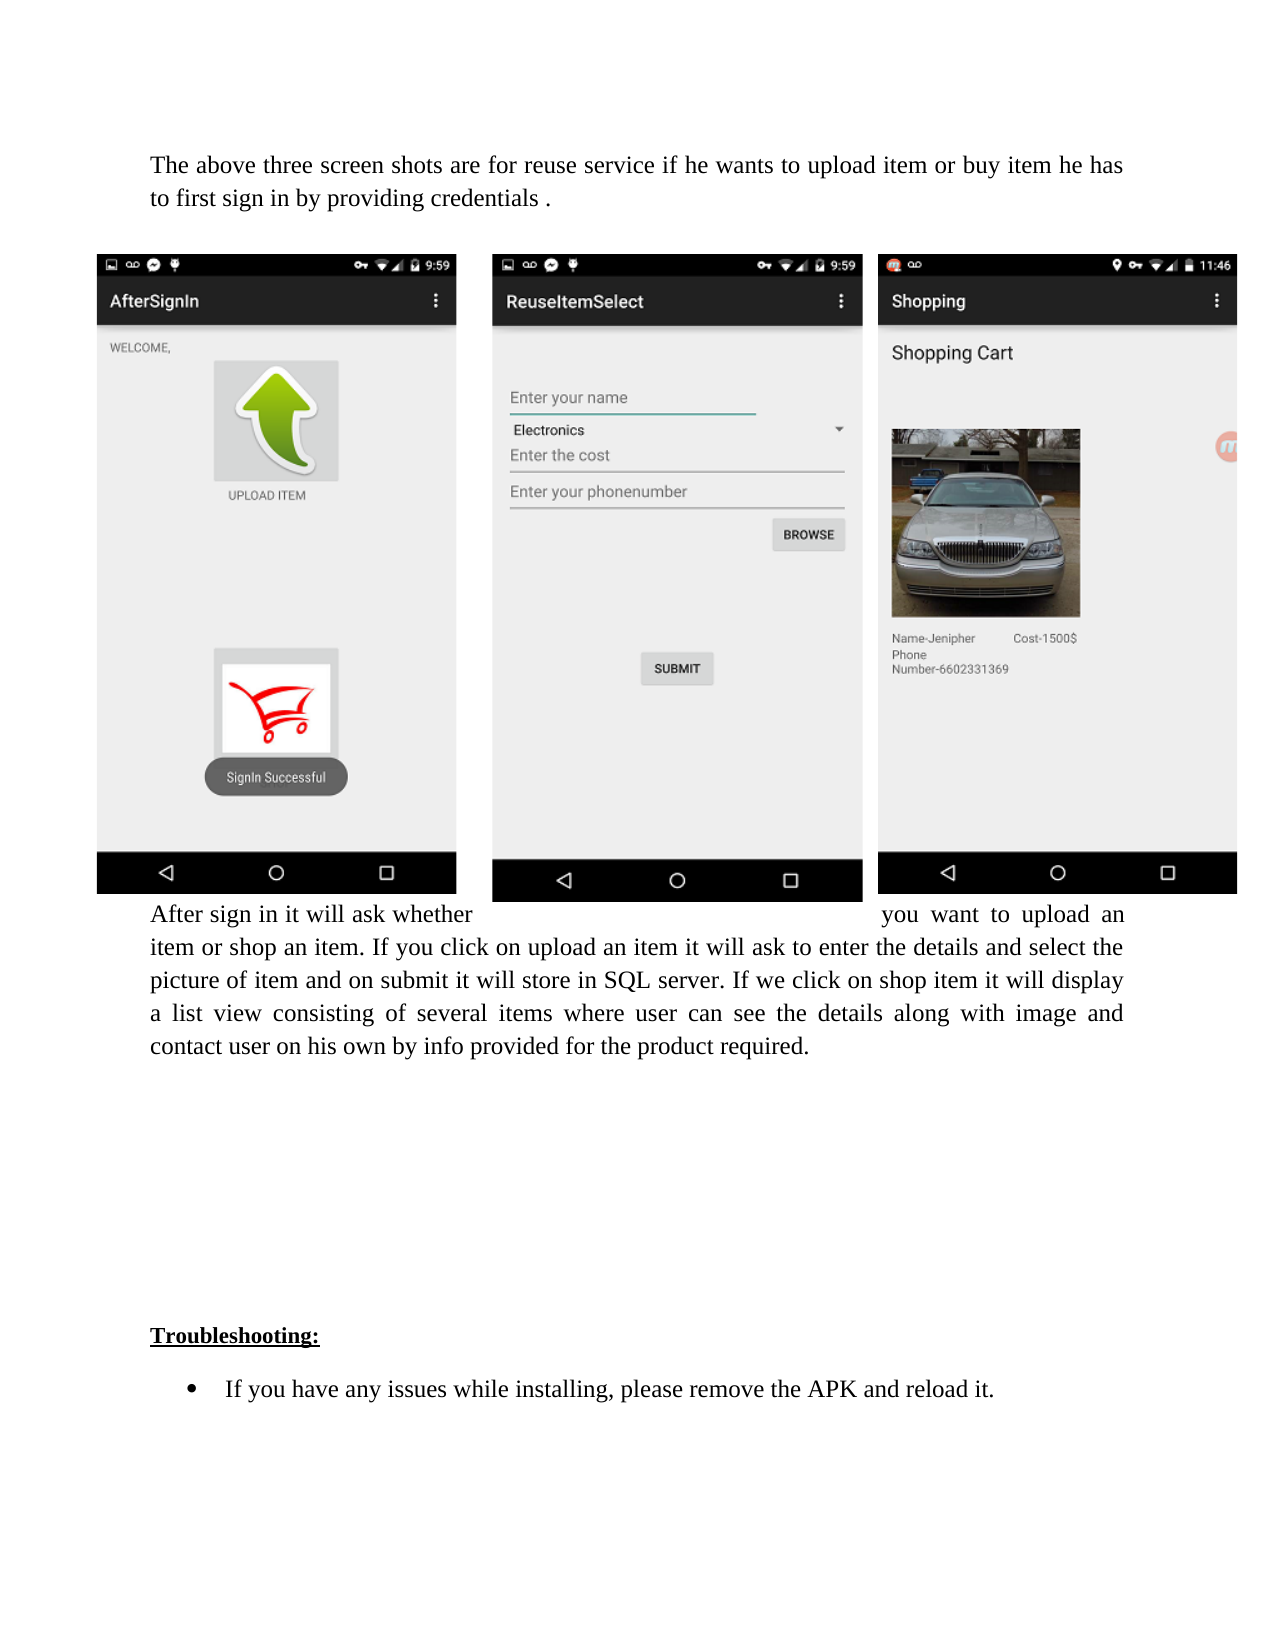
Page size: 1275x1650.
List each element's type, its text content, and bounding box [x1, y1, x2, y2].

list If you have any issues while installing, please remove the APK and reload it. [187, 1374, 1125, 1402]
text After sign in it will ask whether you want to upload an item or shop an item. If you click on upload an item it will ask to enter the details and select the picture of item and on submit it will store in SQL server. If we click on shop item it will display a list view consisting of several items where user can see the details along with image and contact user on his own by info provided for the product required. [150, 840, 1125, 1060]
picture [878, 254, 1238, 894]
text Troubleshooting: [150, 1323, 1125, 1349]
picture [492, 254, 863, 902]
picture [96, 254, 457, 894]
text The above three screen shots are for reuse service if he wants to upload item or buy item he has to first sign in by providing credentials . [150, 150, 1125, 212]
